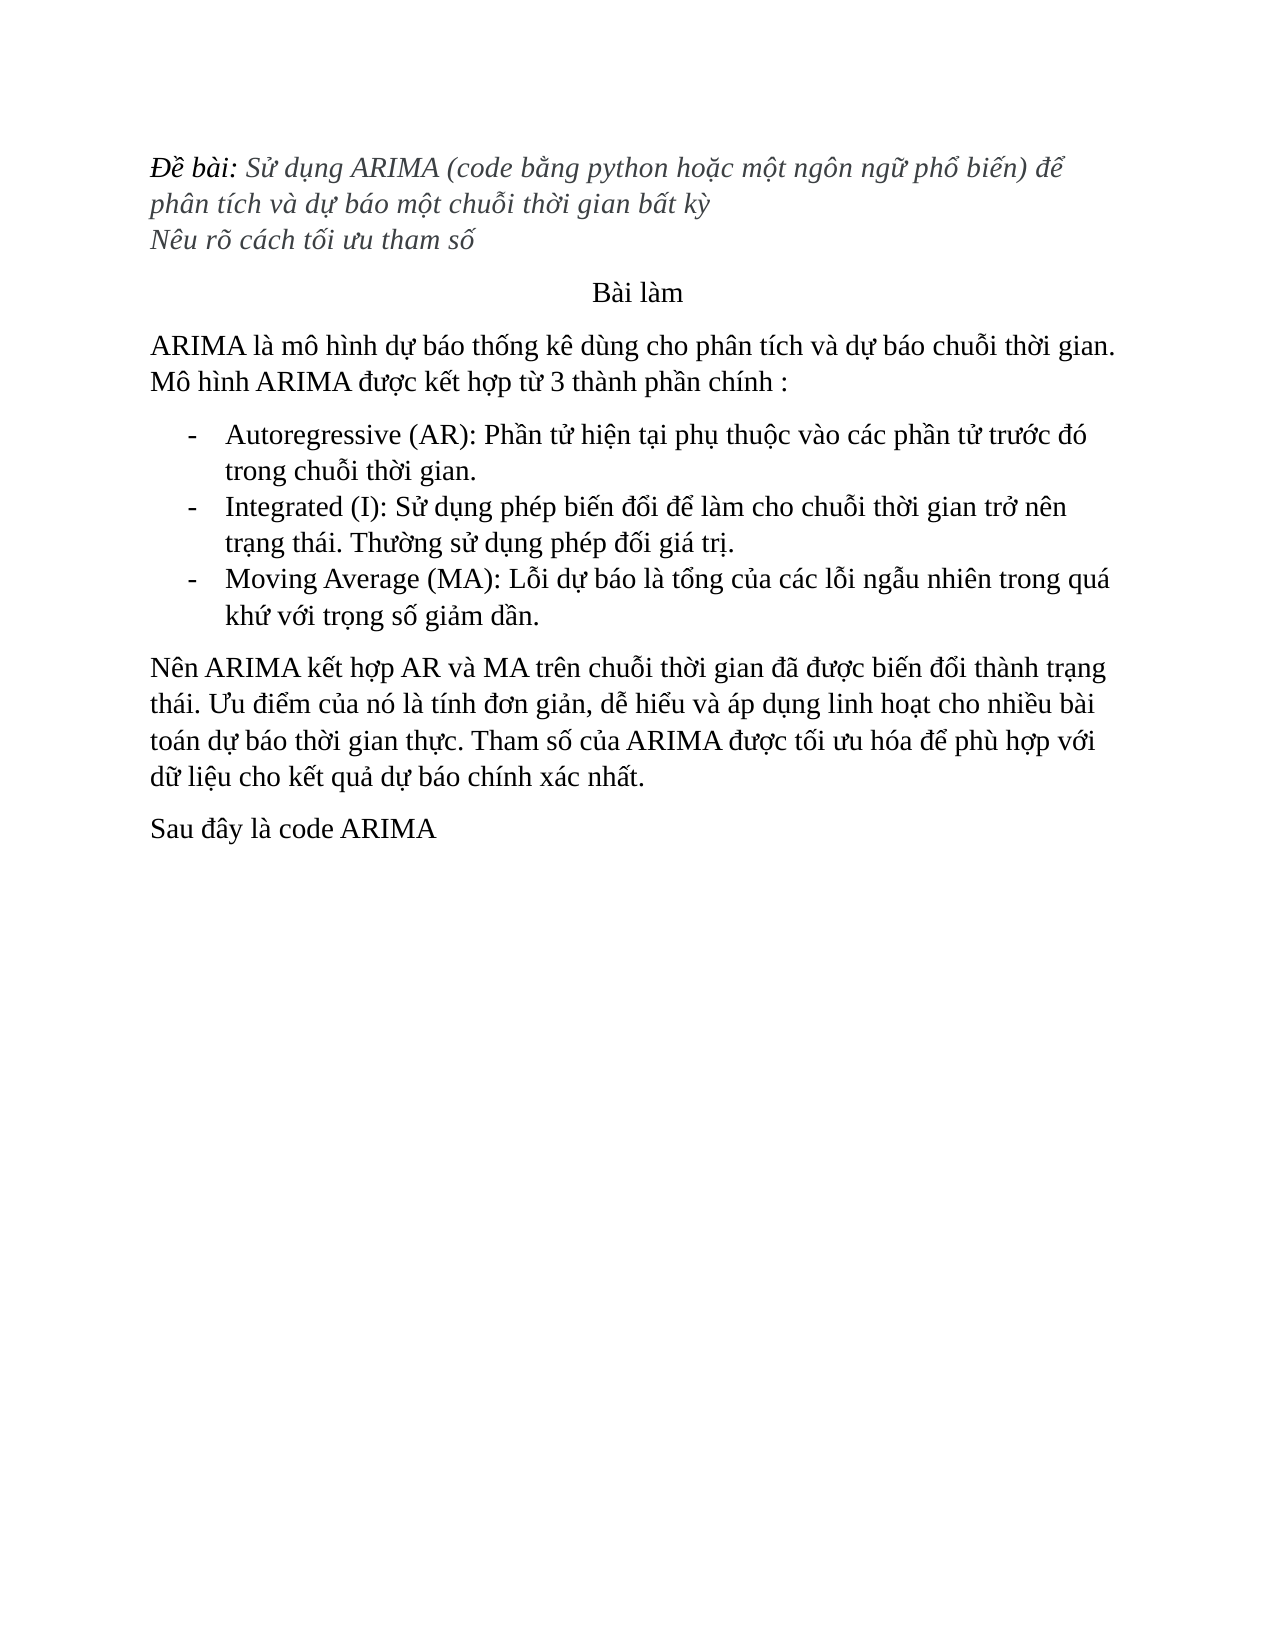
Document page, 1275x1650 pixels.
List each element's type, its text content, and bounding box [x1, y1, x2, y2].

text Đề bài: Sử dụng ARIMA (code bằng python hoặc một ngôn ngữ phổ biến) để phân tích và dự báo một chuỗi thời gian bất kỳ Nêu rõ cách tối ưu tham số [150, 150, 1125, 256]
list Moving Average (MA): Lỗi dự báo là tổng của các lỗi ngẫu nhiên trong quá khứ với trọng số giảm dần. [187, 561, 1125, 631]
list Autoregressive (AR): Phần tử hiện tại phụ thuộc vào các phần tử trước đó trong chuỗi thời gian. [187, 417, 1125, 487]
list Integrated (I): Sử dụng phép biến đổi để làm cho chuỗi thời gian trở nên trạng thái. Thường sử dụng phép đối giá trị. [187, 489, 1125, 559]
text Nên ARIMA kết hợp AR và MA trên chuỗi thời gian đã được biến đổi thành trạng thái. Ưu điểm của nó là tính đơn giản, dễ hiểu và áp dụng linh hoạt cho nhiều bài toán dự báo thời gian thực. Tham số của ARIMA được tối ưu hóa để phù hợp với dữ liệu cho kết quả dự báo chính xác nhất. [150, 650, 1125, 792]
text ARIMA là mô hình dự báo thống kê dùng cho phân tích và dự báo chuỗi thời gian. Mô hình ARIMA được kết hợp từ 3 thành phần chính : [150, 328, 1125, 398]
text Bài làm [150, 275, 1125, 309]
text Sau đây là code ARIMA [150, 812, 1125, 845]
